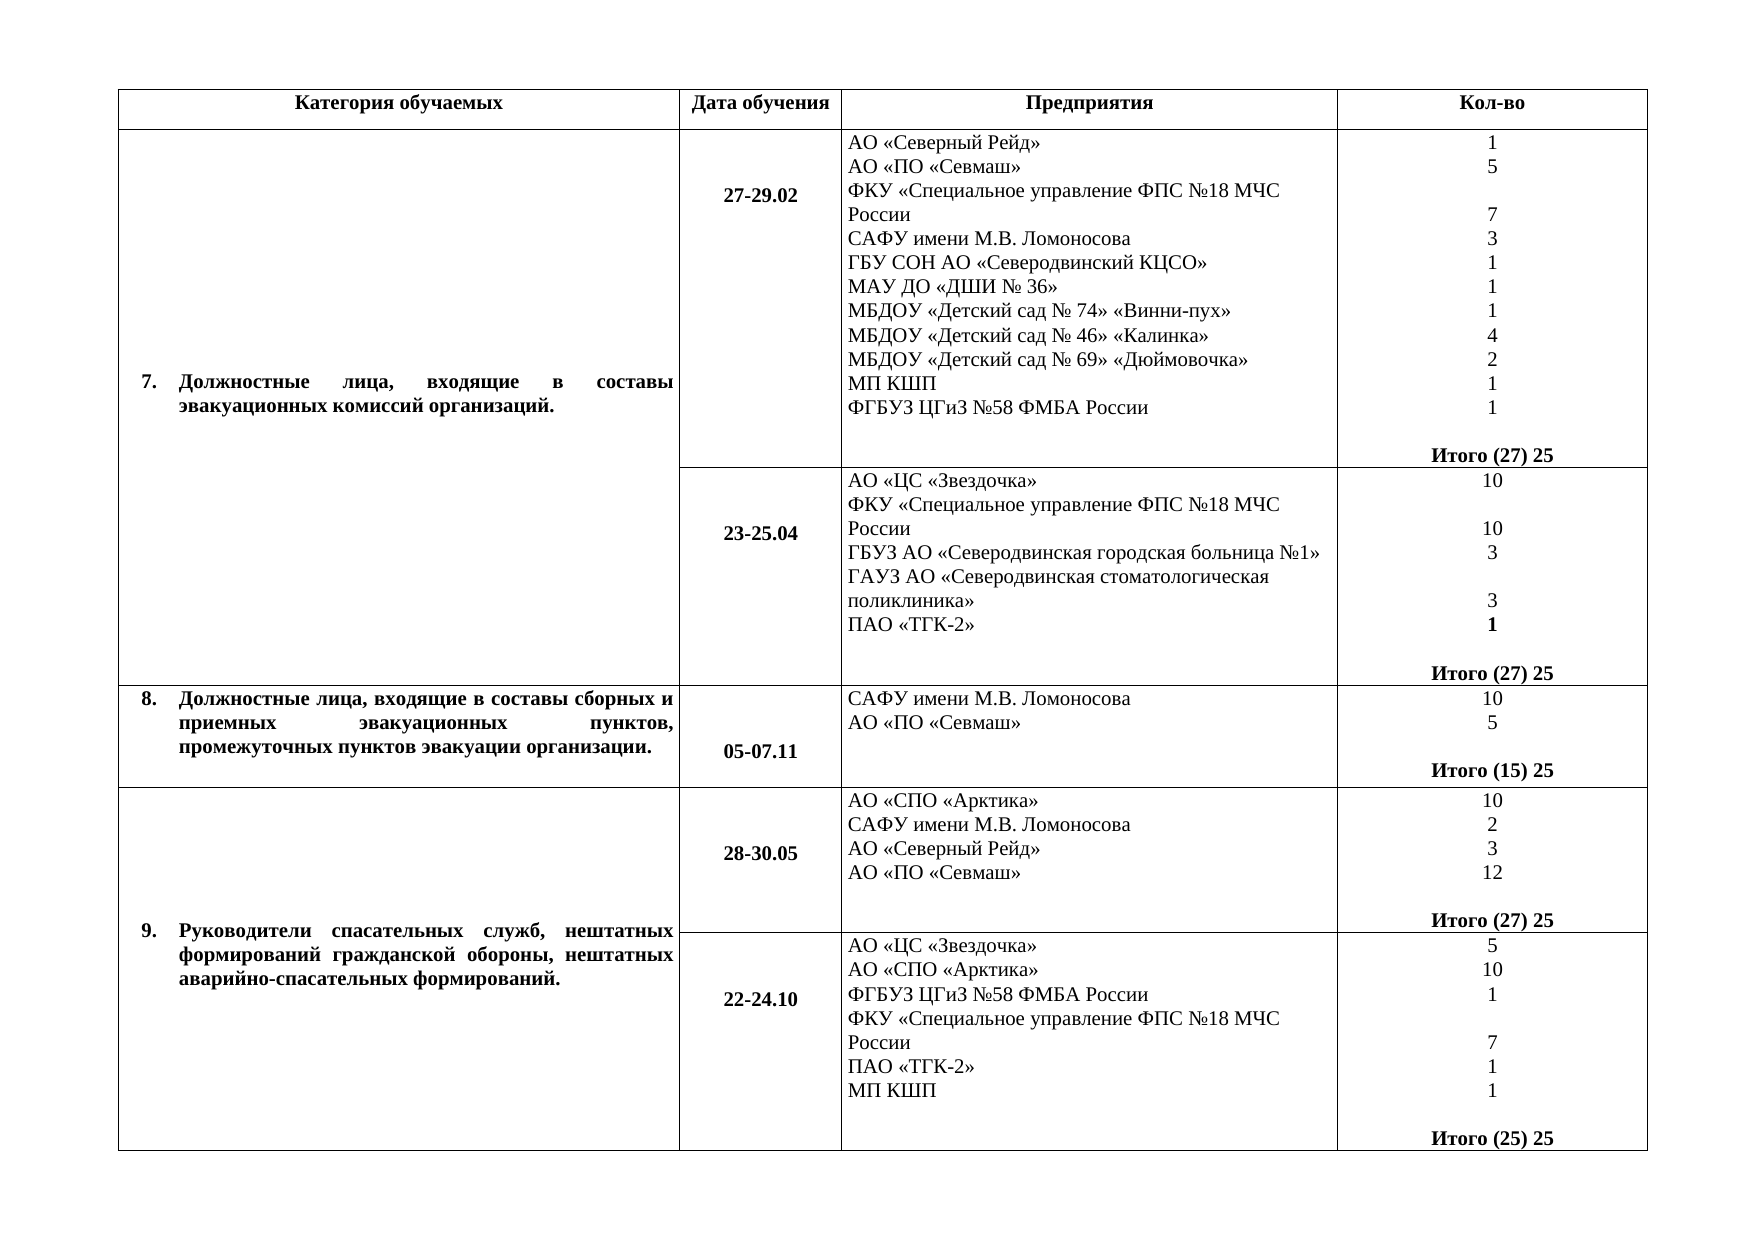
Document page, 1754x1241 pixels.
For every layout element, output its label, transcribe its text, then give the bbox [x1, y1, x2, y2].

table_cell АО «СПО «Арктика» САФУ имени М.В. Ломоносова АО «Северный Рейд» АО «ПО «Севмаш» [842, 788, 1337, 932]
table_cell Руководители спасательных служб, нештатных формирований гражданской обороны, нештатных аварийно-спасательных формирований. [119, 788, 679, 1150]
table_cell 10 10 3 3 1 Итого (27) 25 [1338, 468, 1647, 684]
table_cell 28-30.05 [680, 788, 841, 932]
table_cell 23-25.04 [680, 468, 841, 684]
table_header Кол-во [1338, 90, 1647, 129]
table_cell 10 2 3 12 Итого (27) 25 [1338, 788, 1647, 932]
table_cell 1 5 7 3 1 1 1 4 2 1 1 Итого (27) 25 [1338, 130, 1647, 467]
table_cell Должностные лица, входящие в составы сборных и приемных эвакуационных пунктов, промежуточных пунктов эвакуации организации. [119, 686, 679, 787]
table_cell САФУ имени М.В. Ломоносова АО «ПО «Севмаш» [842, 686, 1337, 787]
table_header Дата обучения [680, 90, 841, 129]
table_cell 22-24.10 [680, 933, 841, 1150]
table_cell АО «Северный Рейд» АО «ПО «Севмаш» ФКУ «Специальное управление ФПС №18 МЧС России САФУ имени М.В. Ломоносова ГБУ СОН АО «Северодвинский КЦСО» МАУ ДО «ДШИ № 36» МБДОУ «Детский сад № 74» «Винни-пух» МБДОУ «Детский сад № 46» «Калинка» МБДОУ «Детский сад № 69» «Дюймовочка» МП КШП ФГБУЗ ЦГиЗ №58 ФМБА России [842, 130, 1337, 467]
table_cell 27-29.02 [680, 130, 841, 467]
table_header Категория обучаемых [119, 90, 679, 129]
table_cell Должностные лица, входящие в составы эвакуационных комиссий организаций. [119, 130, 679, 684]
table_cell АО «ЦС «Звездочка» ФКУ «Специальное управление ФПС №18 МЧС России ГБУЗ АО «Северодвинская городская больница №1» ГАУЗ АО «Северодвинская стоматологическая поликлиника» ПАО «ТГК-2» [842, 468, 1337, 684]
table_cell 10 5 Итого (15) 25 [1338, 686, 1647, 787]
table_cell 5 10 1 7 1 1 Итого (25) 25 [1338, 933, 1647, 1150]
table_cell АО «ЦС «Звездочка» АО «СПО «Арктика» ФГБУЗ ЦГиЗ №58 ФМБА России ФКУ «Специальное управление ФПС №18 МЧС России ПАО «ТГК-2» МП КШП [842, 933, 1337, 1150]
table_header Предприятия [842, 90, 1337, 129]
table_cell 05-07.11 [680, 686, 841, 787]
